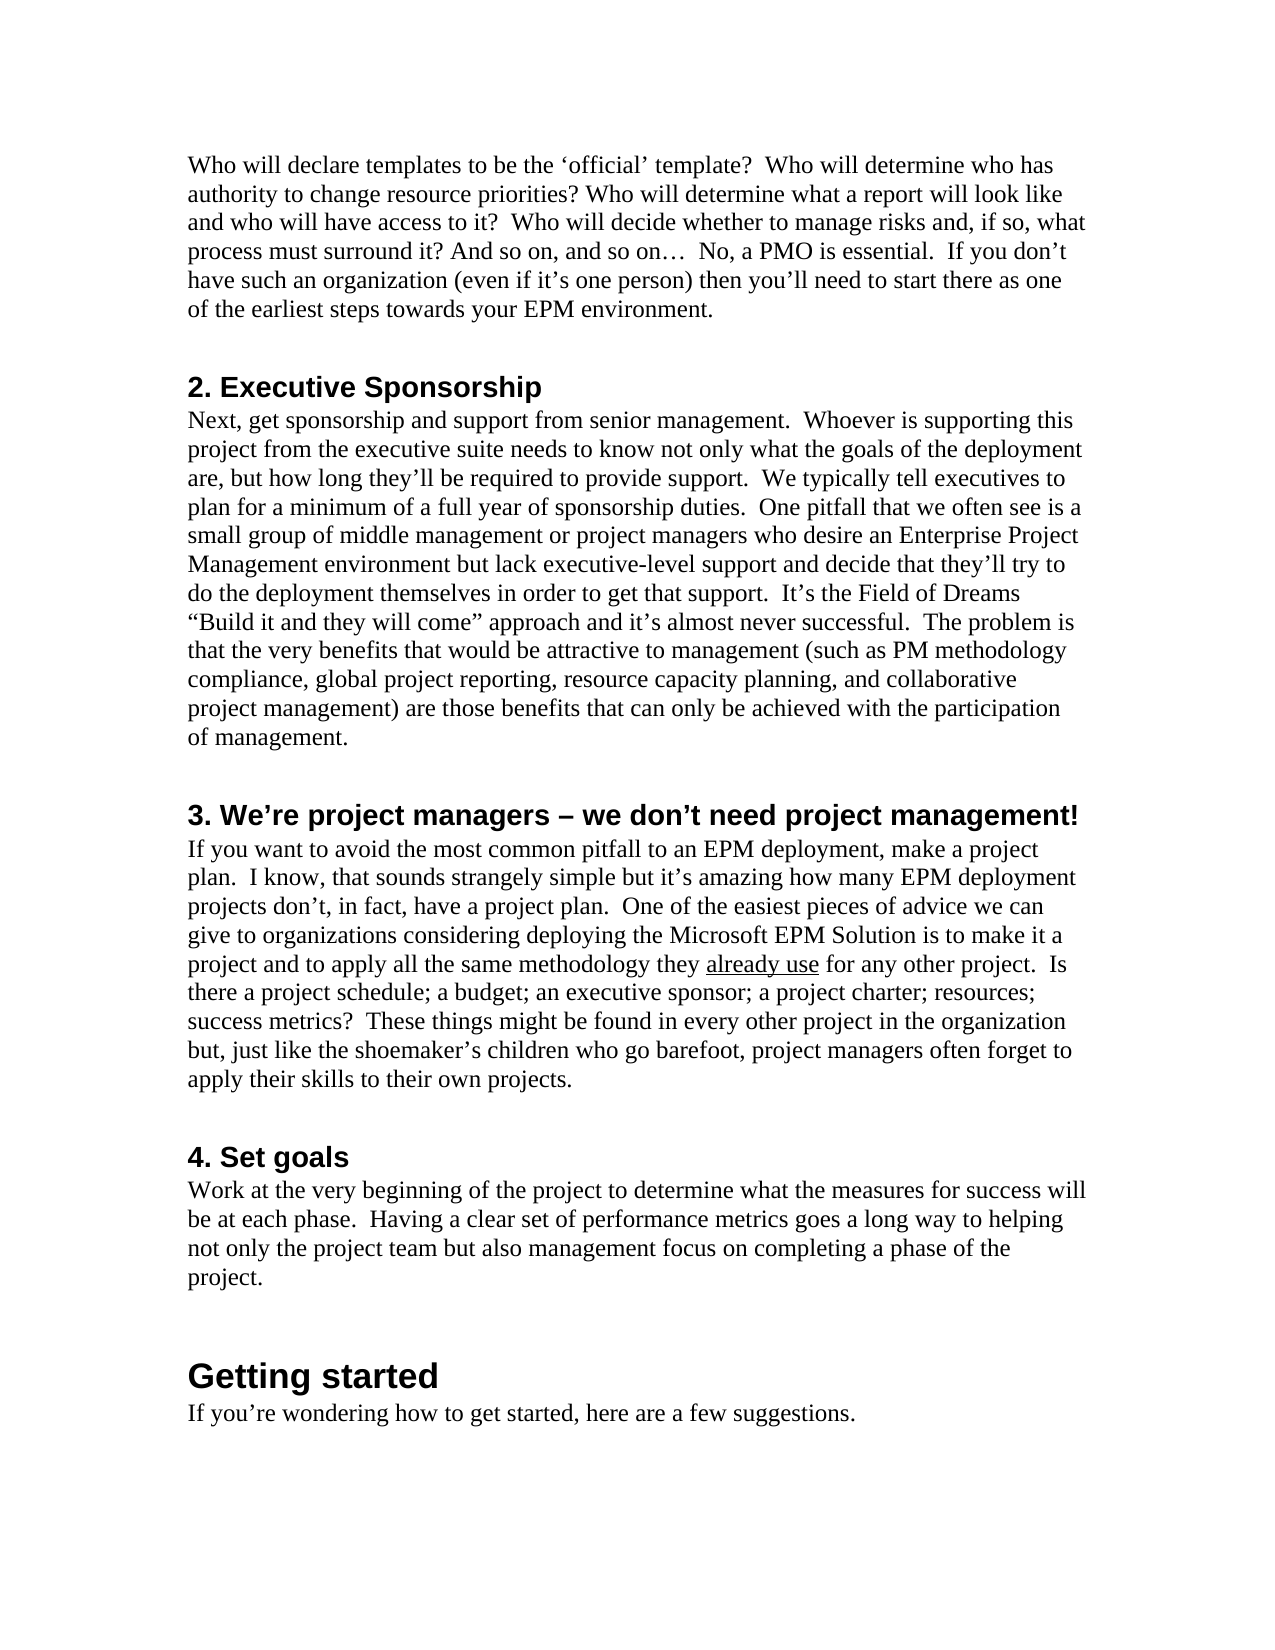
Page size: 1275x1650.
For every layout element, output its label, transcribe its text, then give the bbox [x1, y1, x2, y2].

text Next, get sponsorship and support from senior management. Whoever is supporting this project from the executive suite needs to know not only what the goals of the deployment are, but how long they’ll be required to provide support. We typically tell executives to plan for a minimum of a full year of sponsorship duties. One pitfall that we often see is a small group of middle management or project managers who desire an Enterprise Project Management environment but lack executive-level support and decide that they’ll try to do the deployment themselves in order to get that support. It’s the Field of Dreams “Build it and they will come” approach and it’s almost never successful. The problem is that the very benefits that would be attractive to management (such as PM methodology compliance, global project reporting, resource capacity planning, and collaborative project management) are those benefits that can only be achieved with the participation of management. [187, 406, 1087, 751]
text Work at the very beginning of the project to determine what the measures for success will be at each phase. Having a clear set of performance metrics goes a long way to helping not only the project team but also management focus on completing a phase of the project. [187, 1176, 1087, 1291]
text Getting started [187, 1355, 1087, 1396]
text If you’re wondering how to get started, here are a few suggestions. [187, 1398, 1087, 1426]
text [187, 150, 1087, 322]
text 4. Set goals [187, 1140, 1087, 1173]
text If you want to avoid the most common pitfall to an EPM deployment, make a project plan. I know, that sounds strangely simple but it’s amazing how many EPM deployment projects don’t, in fact, have a project plan. One of the easiest pieces of advice we can give to organizations considering deploying the Microsoft EPM Solution is to make it a project and to apply all the same methodology they already use for any other project. Is there a project schedule; a budget; an executive sponsor; a project charter; resources; success metrics? These things might be found in every other project in the organization but, just like the shoemaker’s children who go barefoot, project managers often forget to apply their skills to their own projects. [187, 834, 1087, 1092]
text 2. Executive Sponsorship [187, 370, 1087, 403]
text 3. We’re project managers – we don’t need project management! [187, 798, 1087, 832]
